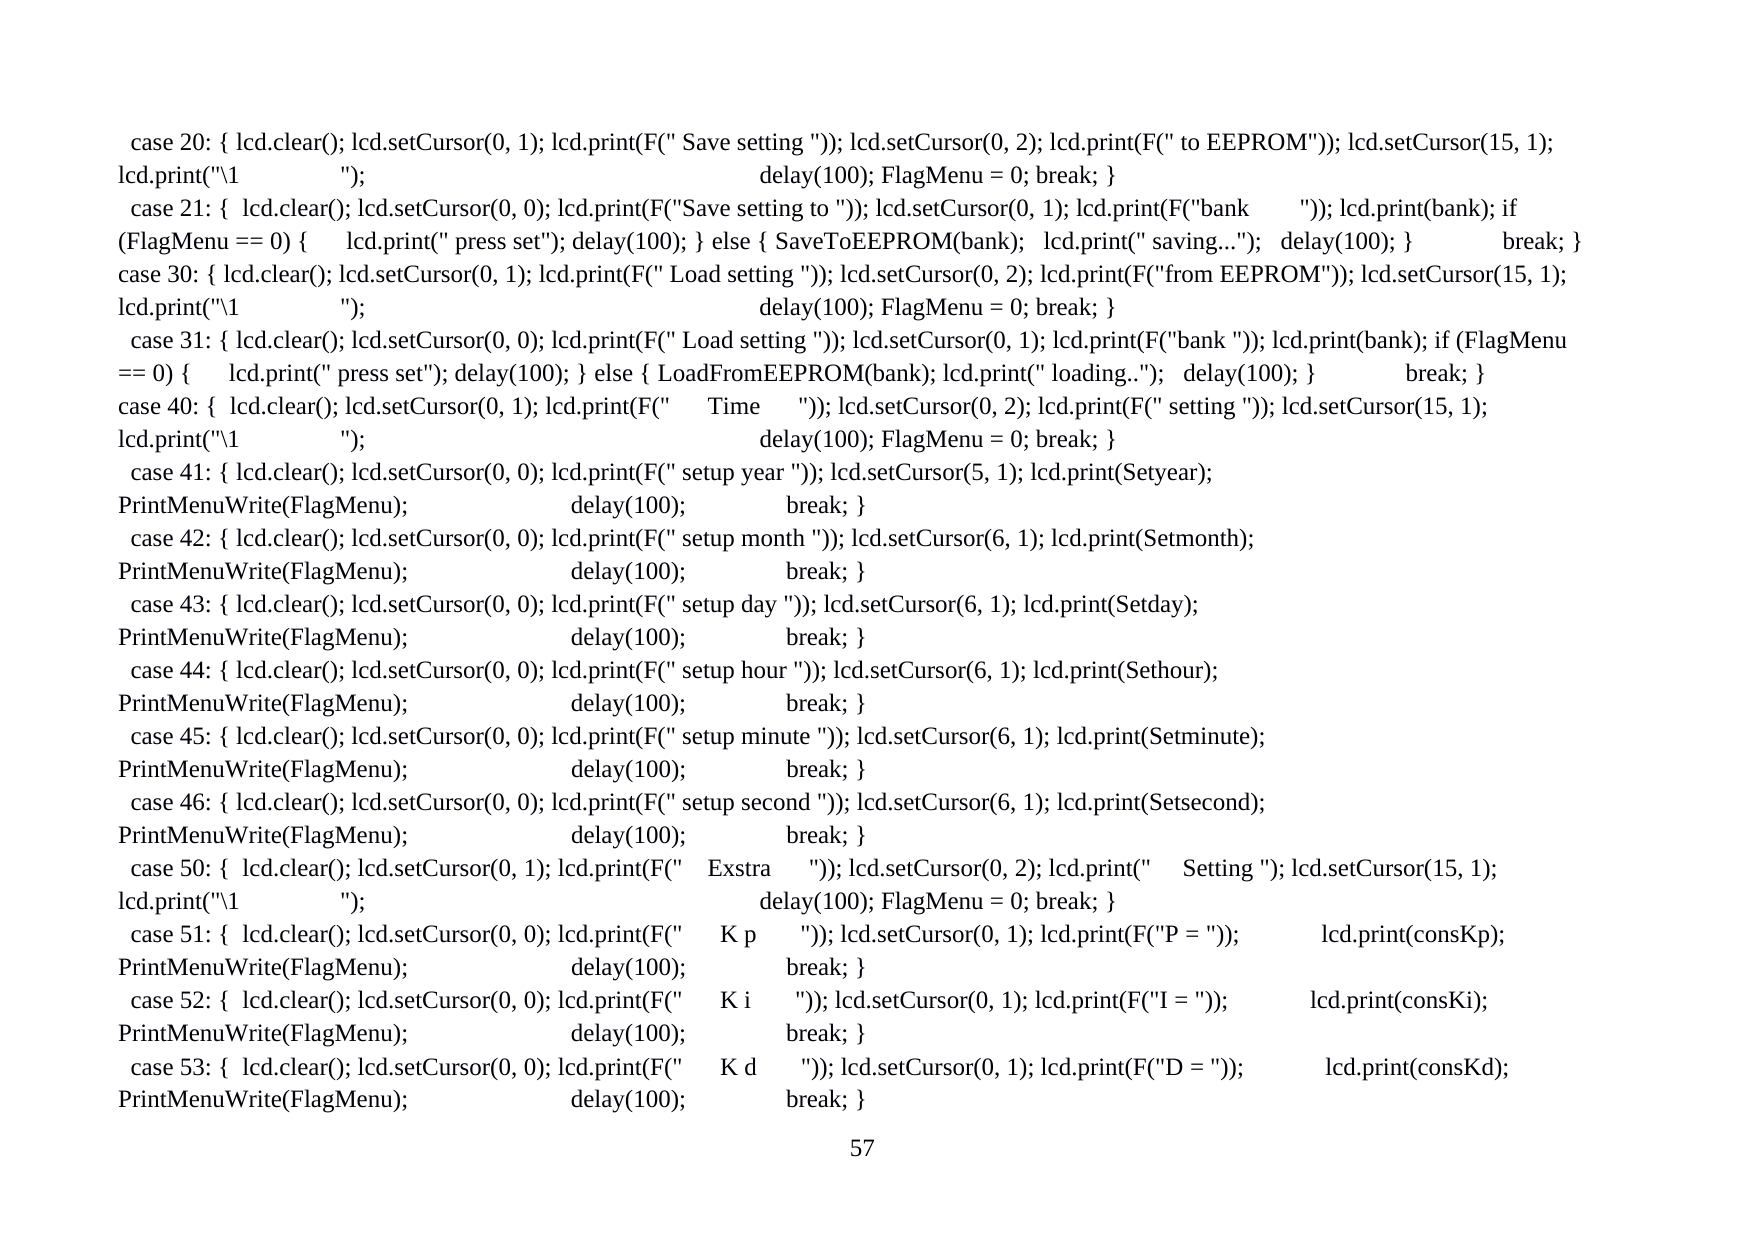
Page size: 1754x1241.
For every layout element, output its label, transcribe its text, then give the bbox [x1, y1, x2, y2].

text case 46: { lcd.clear(); lcd.setCursor(0, 0); lcd.print(F(" setup second ")); lcd.setCursor(6, 1); lcd.print(Setsecond); PrintMenuWrite(FlagMenu); delay(100); break; } [118, 787, 1283, 849]
text case 51: { lcd.clear(); lcd.setCursor(0, 0); lcd.print(F(" K p ")); lcd.setCursor(0, 1); lcd.print(F("P = ")); lcd.print(consKp); PrintMenuWrite(FlagMenu); delay(100); break; } [118, 919, 1505, 981]
text case 45: { lcd.clear(); lcd.setCursor(0, 0); lcd.print(F(" setup minute ")); lcd.setCursor(6, 1); lcd.print(Setminute); PrintMenuWrite(FlagMenu); delay(100); break; } [118, 721, 1283, 783]
text case 43: { lcd.clear(); lcd.setCursor(0, 0); lcd.print(F(" setup day ")); lcd.setCursor(6, 1); lcd.print(Setday); PrintMenuWrite(FlagMenu); delay(100); break; } [118, 589, 1237, 651]
text case 52: { lcd.clear(); lcd.setCursor(0, 0); lcd.print(F(" K i ")); lcd.setCursor(0, 1); lcd.print(F("I = ")); lcd.print(consKi); PrintMenuWrite(FlagMenu); delay(100); break; } [118, 986, 1488, 1047]
text case 31: { lcd.clear(); lcd.setCursor(0, 0); lcd.print(F(" Load setting ")); lcd.setCursor(0, 1); lcd.print(F("bank ")); lcd.print(bank); if (FlagMenu [130, 325, 1616, 354]
text case 50: { lcd.clear(); lcd.setCursor(0, 1); lcd.print(F(" Exstra ")); lcd.setCursor(0, 2); lcd.print(" Setting "); lcd.setCursor(15, 1); lcd.print("\1 "); delay(100); FlagMenu = 0; break; } [118, 853, 1509, 915]
text case 42: { lcd.clear(); lcd.setCursor(0, 0); lcd.print(F(" setup month ")); lcd.setCursor(6, 1); lcd.print(Setmonth); PrintMenuWrite(FlagMenu); delay(100); break; } [118, 523, 1280, 585]
text case 44: { lcd.clear(); lcd.setCursor(0, 0); lcd.print(F(" setup hour ")); lcd.setCursor(6, 1); lcd.print(Sethour); PrintMenuWrite(FlagMenu); delay(100); break; } [118, 655, 1237, 717]
text case 21: { lcd.clear(); lcd.setCursor(0, 0); lcd.print(F("Save setting to ")); lcd.setCursor(0, 1); lcd.print(F("bank ")); lcd.print(bank); if (FlagMenu == 0) { lcd.print(" press set"); delay(100); } else { SaveToEEPROM(bank); lcd.print(" saving..."); delay(100); } break; } case 30: { lcd.clear(); lcd.setCursor(0, 1); lcd.print(F(" Load setting ")); lcd.setCursor(0, 2); lcd.print(F("from EEPROM")); lcd.setCursor(15, 1); lcd.print("\1 "); delay(100); FlagMenu = 0; break; } [118, 193, 1590, 321]
text case 53: { lcd.clear(); lcd.setCursor(0, 0); lcd.print(F(" K d ")); lcd.setCursor(0, 1); lcd.print(F("D = ")); lcd.print(consKd); PrintMenuWrite(FlagMenu); delay(100); break; } [118, 1052, 1509, 1113]
text case 41: { lcd.clear(); lcd.setCursor(0, 0); lcd.print(F(" setup year ")); lcd.setCursor(5, 1); lcd.print(Setyear); PrintMenuWrite(FlagMenu); delay(100); break; } [118, 457, 1237, 519]
text case 20: { lcd.clear(); lcd.setCursor(0, 1); lcd.print(F(" Save setting ")); lcd.setCursor(0, 2); lcd.print(F(" to EEPROM")); lcd.setCursor(15, 1); lcd.print("\1 "); delay(100); FlagMenu = 0; break; } [118, 127, 1567, 189]
text == 0) { lcd.print(" press set"); delay(100); } else { LoadFromEEPROM(bank); lcd.print(" loading.."); delay(100); } break; } case 40: { lcd.clear(); lcd.setCursor(0, 1); lcd.print(F(" Time ")); lcd.setCursor(0, 2); lcd.print(F(" setting ")); lcd.setCursor(15, 1); lcd.print("\1 "); delay(100); FlagMenu = 0; break; } [118, 358, 1518, 453]
